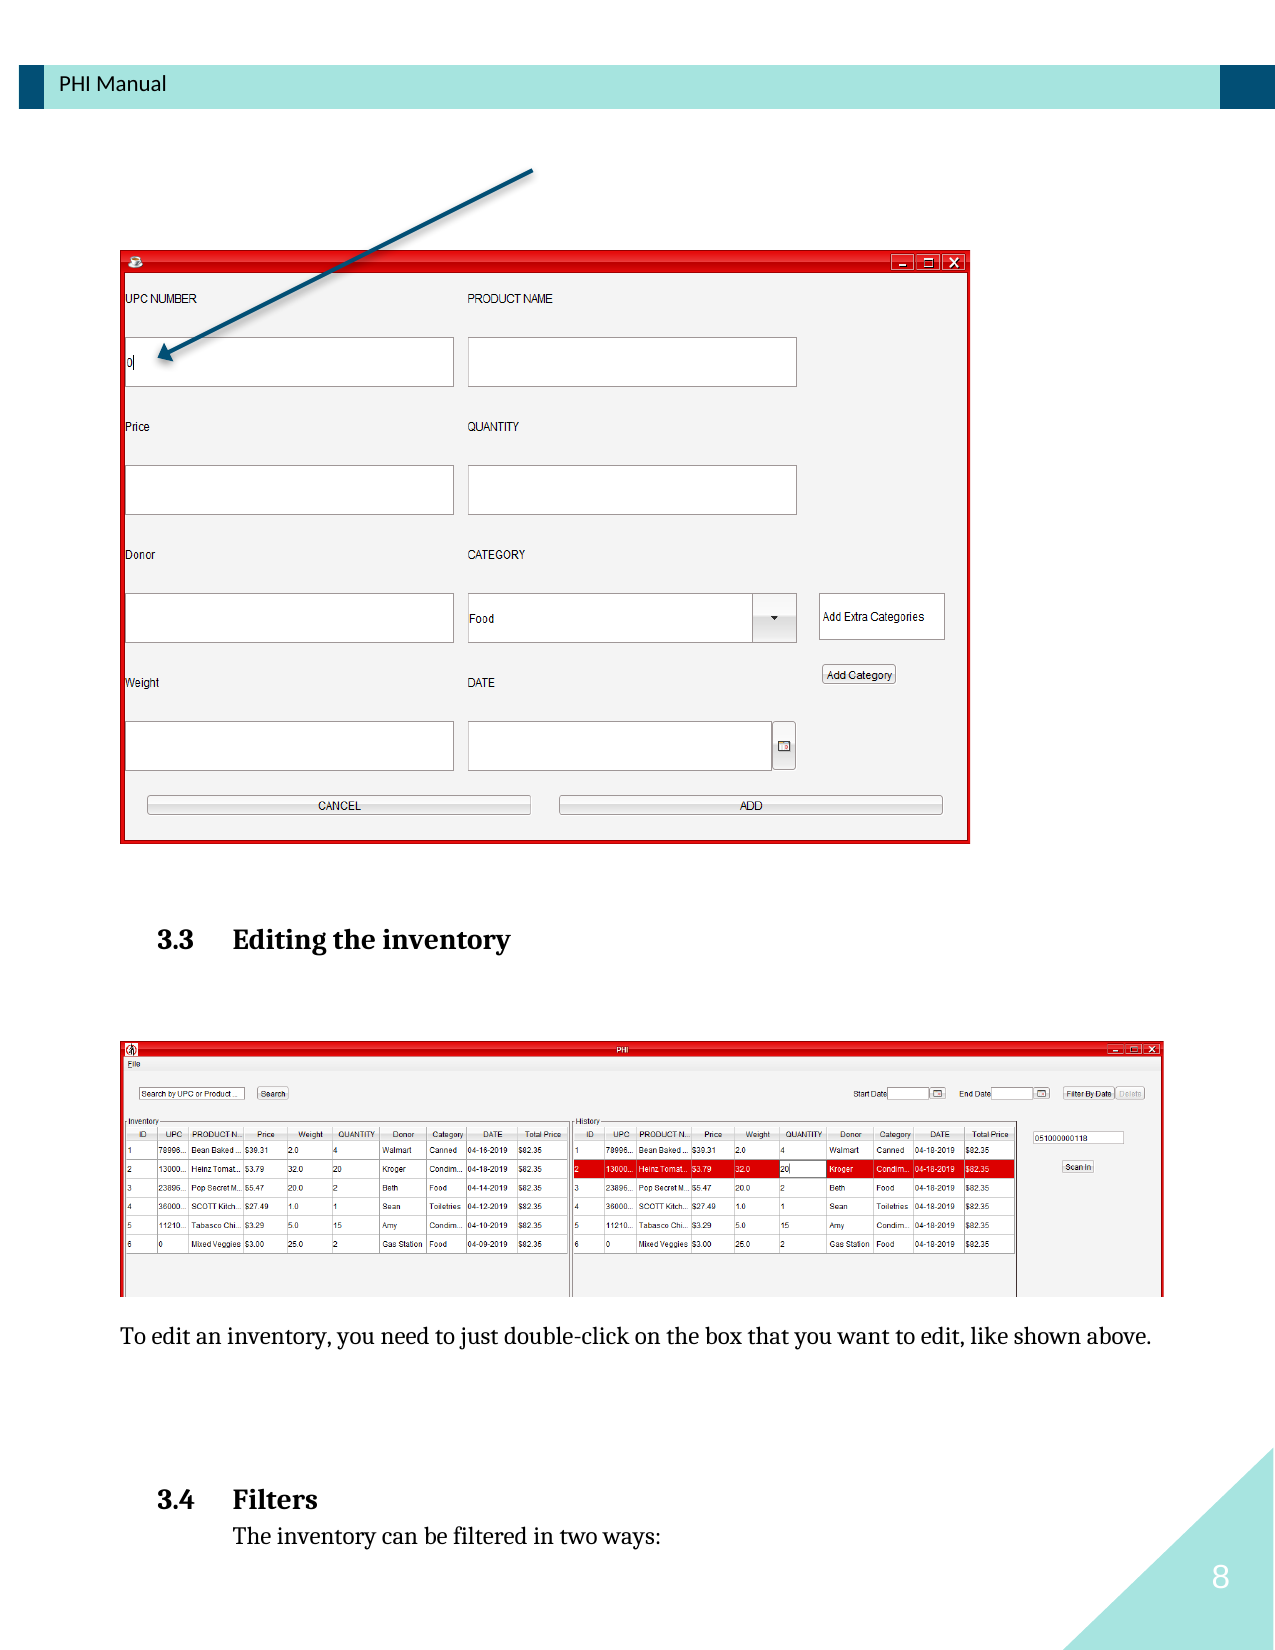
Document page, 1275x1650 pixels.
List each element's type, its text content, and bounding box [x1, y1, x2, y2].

list Editing the inventory [157, 923, 1155, 956]
list The inventory can be filtered in two ways: [232, 1522, 1155, 1550]
picture [120, 250, 971, 844]
picture [120, 1041, 1164, 1297]
text To edit an inventory, you need to just double-click on the box that you want to edit, like shown above. [120, 1322, 1155, 1350]
list Filters [157, 1483, 1155, 1517]
